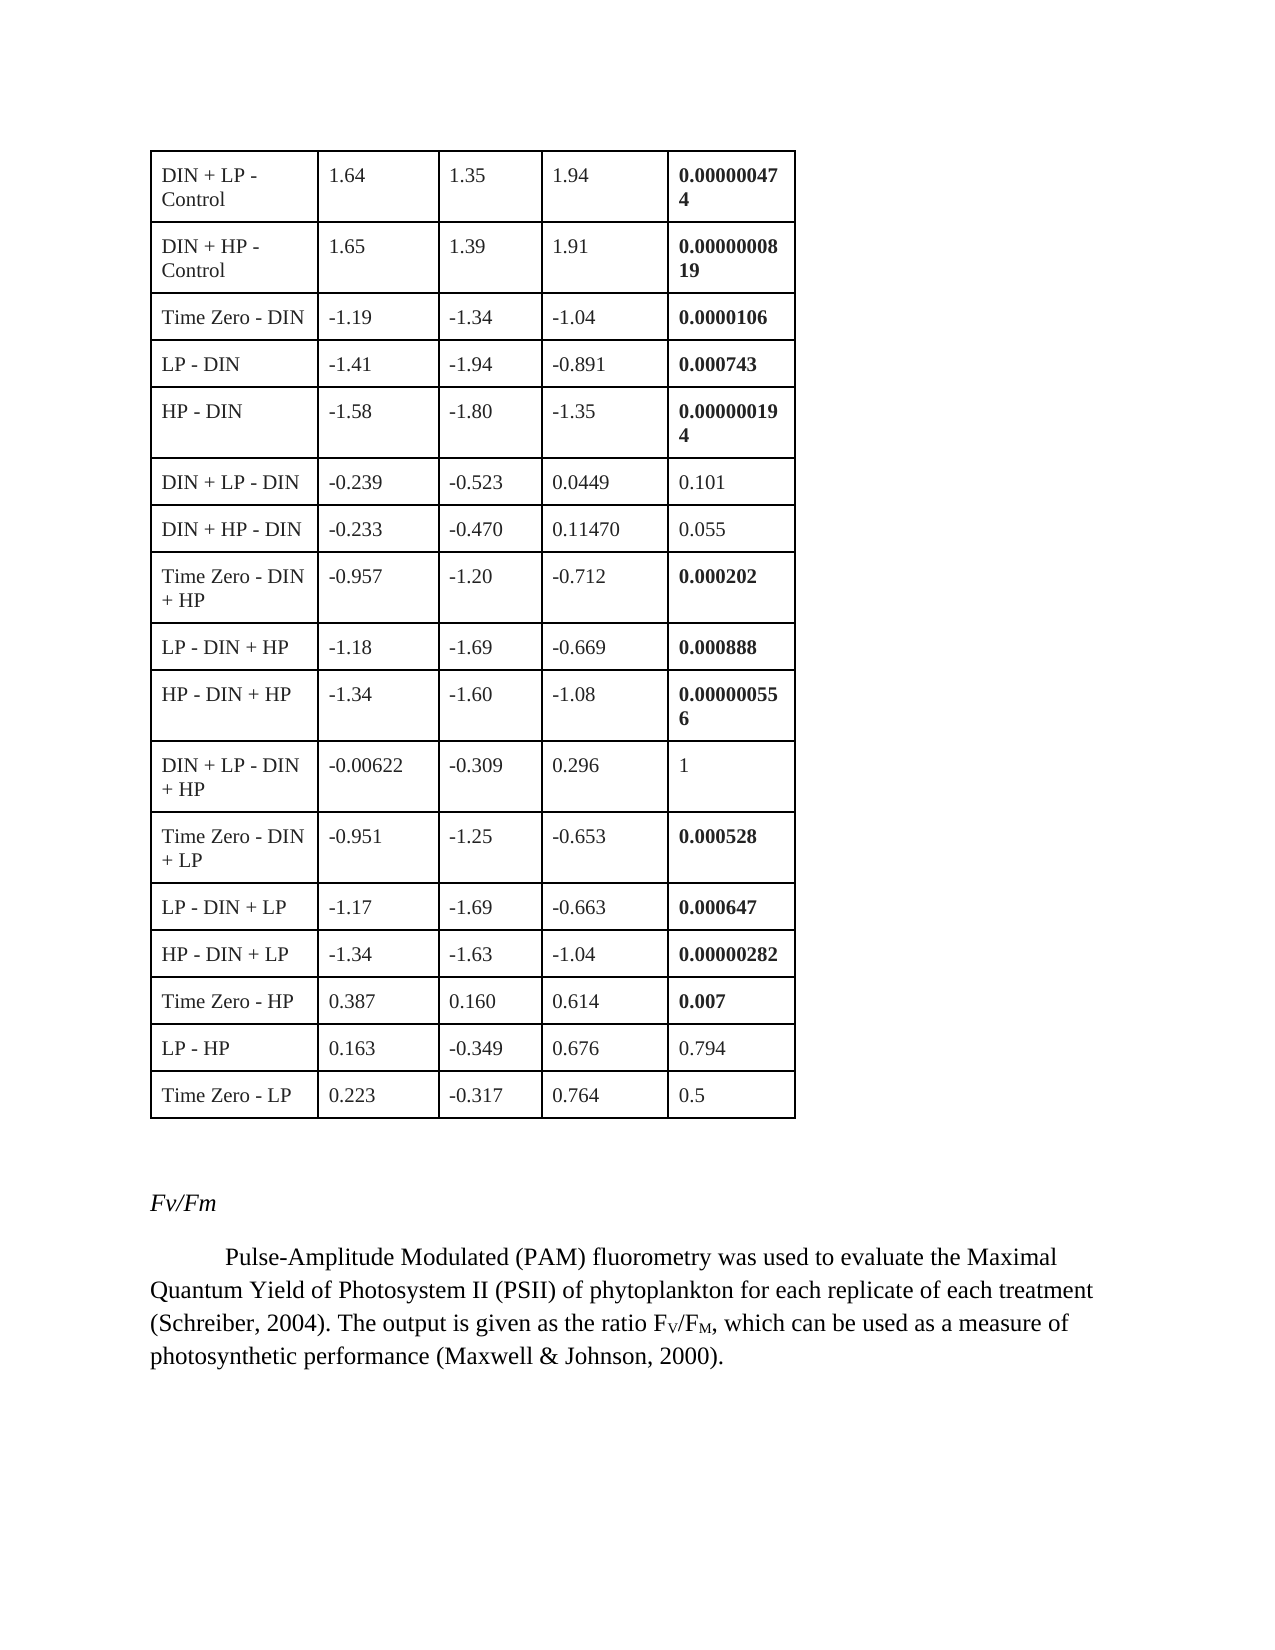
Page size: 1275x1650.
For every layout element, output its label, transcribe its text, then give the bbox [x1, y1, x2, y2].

table_cell 1 [669, 742, 794, 811]
table_cell -0.712 [543, 553, 667, 622]
table_cell Time Zero - DIN + HP [152, 553, 317, 622]
table_cell -0.663 [543, 884, 667, 929]
table_cell -1.58 [319, 388, 438, 457]
table_cell -0.309 [440, 742, 541, 811]
table_cell -1.34 [319, 671, 438, 740]
table_cell -1.34 [319, 931, 438, 976]
table_cell LP - DIN + HP [152, 624, 317, 669]
table_cell -0.891 [543, 341, 667, 386]
table_cell -0.233 [319, 506, 438, 551]
table_cell LP - DIN [152, 341, 317, 386]
table_cell 0.007 [669, 978, 794, 1023]
table_cell -1.20 [440, 553, 541, 622]
table_cell 0.160 [440, 978, 541, 1023]
table_cell -0.239 [319, 459, 438, 504]
table_cell DIN + HP - DIN [152, 506, 317, 551]
table_cell -1.80 [440, 388, 541, 457]
table_cell -1.17 [319, 884, 438, 929]
table_cell -1.18 [319, 624, 438, 669]
table_cell -0.317 [440, 1072, 541, 1117]
table_cell 0.223 [319, 1072, 438, 1117]
table_cell 0.000000556 [669, 671, 794, 740]
table_cell -1.04 [543, 931, 667, 976]
table_cell DIN + LP - Control [152, 152, 317, 221]
table_cell 0.0000000819 [669, 223, 794, 292]
table_cell -0.653 [543, 813, 667, 882]
table_cell -0.669 [543, 624, 667, 669]
table_cell DIN + LP - DIN + HP [152, 742, 317, 811]
table_cell Time Zero - LP [152, 1072, 317, 1117]
table_cell -1.04 [543, 294, 667, 339]
text Pulse-Amplitude Modulated (PAM) fluorometry was used to evaluate the Maximal Quantum Yield of Photosystem II (PSII) of phytoplankton for each replicate of each treatment (Schreiber, 2004). The output is given as the ratio FV/FM, which can be used as a measure of photosynthetic performance (Maxwell & Johnson, 2000). [150, 1242, 1125, 1370]
table_cell 1.65 [319, 223, 438, 292]
table_cell 1.94 [543, 152, 667, 221]
table_cell -1.41 [319, 341, 438, 386]
table_cell Time Zero - DIN + LP [152, 813, 317, 882]
table_cell 0.614 [543, 978, 667, 1023]
table_cell HP - DIN + HP [152, 671, 317, 740]
table_cell 0.296 [543, 742, 667, 811]
table_cell -0.00622 [319, 742, 438, 811]
table_cell -1.25 [440, 813, 541, 882]
table_cell 0.0449 [543, 459, 667, 504]
table_cell DIN + LP - DIN [152, 459, 317, 504]
table_cell 0.764 [543, 1072, 667, 1117]
table_cell -0.523 [440, 459, 541, 504]
table_cell 0.000743 [669, 341, 794, 386]
table_cell -0.349 [440, 1025, 541, 1070]
table_cell 0.676 [543, 1025, 667, 1070]
table_cell -1.08 [543, 671, 667, 740]
table_cell 0.000000194 [669, 388, 794, 457]
table_cell -0.957 [319, 553, 438, 622]
table_cell 0.101 [669, 459, 794, 504]
table_cell 0.000647 [669, 884, 794, 929]
table_cell -1.35 [543, 388, 667, 457]
table_cell -1.69 [440, 884, 541, 929]
table_cell 0.000528 [669, 813, 794, 882]
table_cell 1.35 [440, 152, 541, 221]
table_cell -1.63 [440, 931, 541, 976]
table_cell 0.00000282 [669, 931, 794, 976]
table_cell 0.794 [669, 1025, 794, 1070]
table_cell 0.0000106 [669, 294, 794, 339]
table_cell 1.64 [319, 152, 438, 221]
table_cell 1.91 [543, 223, 667, 292]
table_cell DIN + HP - Control [152, 223, 317, 292]
table_cell Time Zero - DIN [152, 294, 317, 339]
table_cell -1.69 [440, 624, 541, 669]
table_cell -0.951 [319, 813, 438, 882]
table_cell HP - DIN [152, 388, 317, 457]
table_cell 0.000888 [669, 624, 794, 669]
table_cell -1.60 [440, 671, 541, 740]
table_cell -0.470 [440, 506, 541, 551]
table_cell 0.387 [319, 978, 438, 1023]
table_cell 0.11470 [543, 506, 667, 551]
table_cell -1.34 [440, 294, 541, 339]
table_cell -1.19 [319, 294, 438, 339]
table_cell 0.5 [669, 1072, 794, 1117]
table_cell 0.163 [319, 1025, 438, 1070]
table_cell LP - DIN + LP [152, 884, 317, 929]
table_cell 0.000000474 [669, 152, 794, 221]
table_cell 1.39 [440, 223, 541, 292]
table_cell LP - HP [152, 1025, 317, 1070]
text Fv/Fm [150, 1188, 1125, 1217]
table_cell 0.055 [669, 506, 794, 551]
table_cell Time Zero - HP [152, 978, 317, 1023]
table_cell HP - DIN + LP [152, 931, 317, 976]
table_cell 0.000202 [669, 553, 794, 622]
table_cell -1.94 [440, 341, 541, 386]
